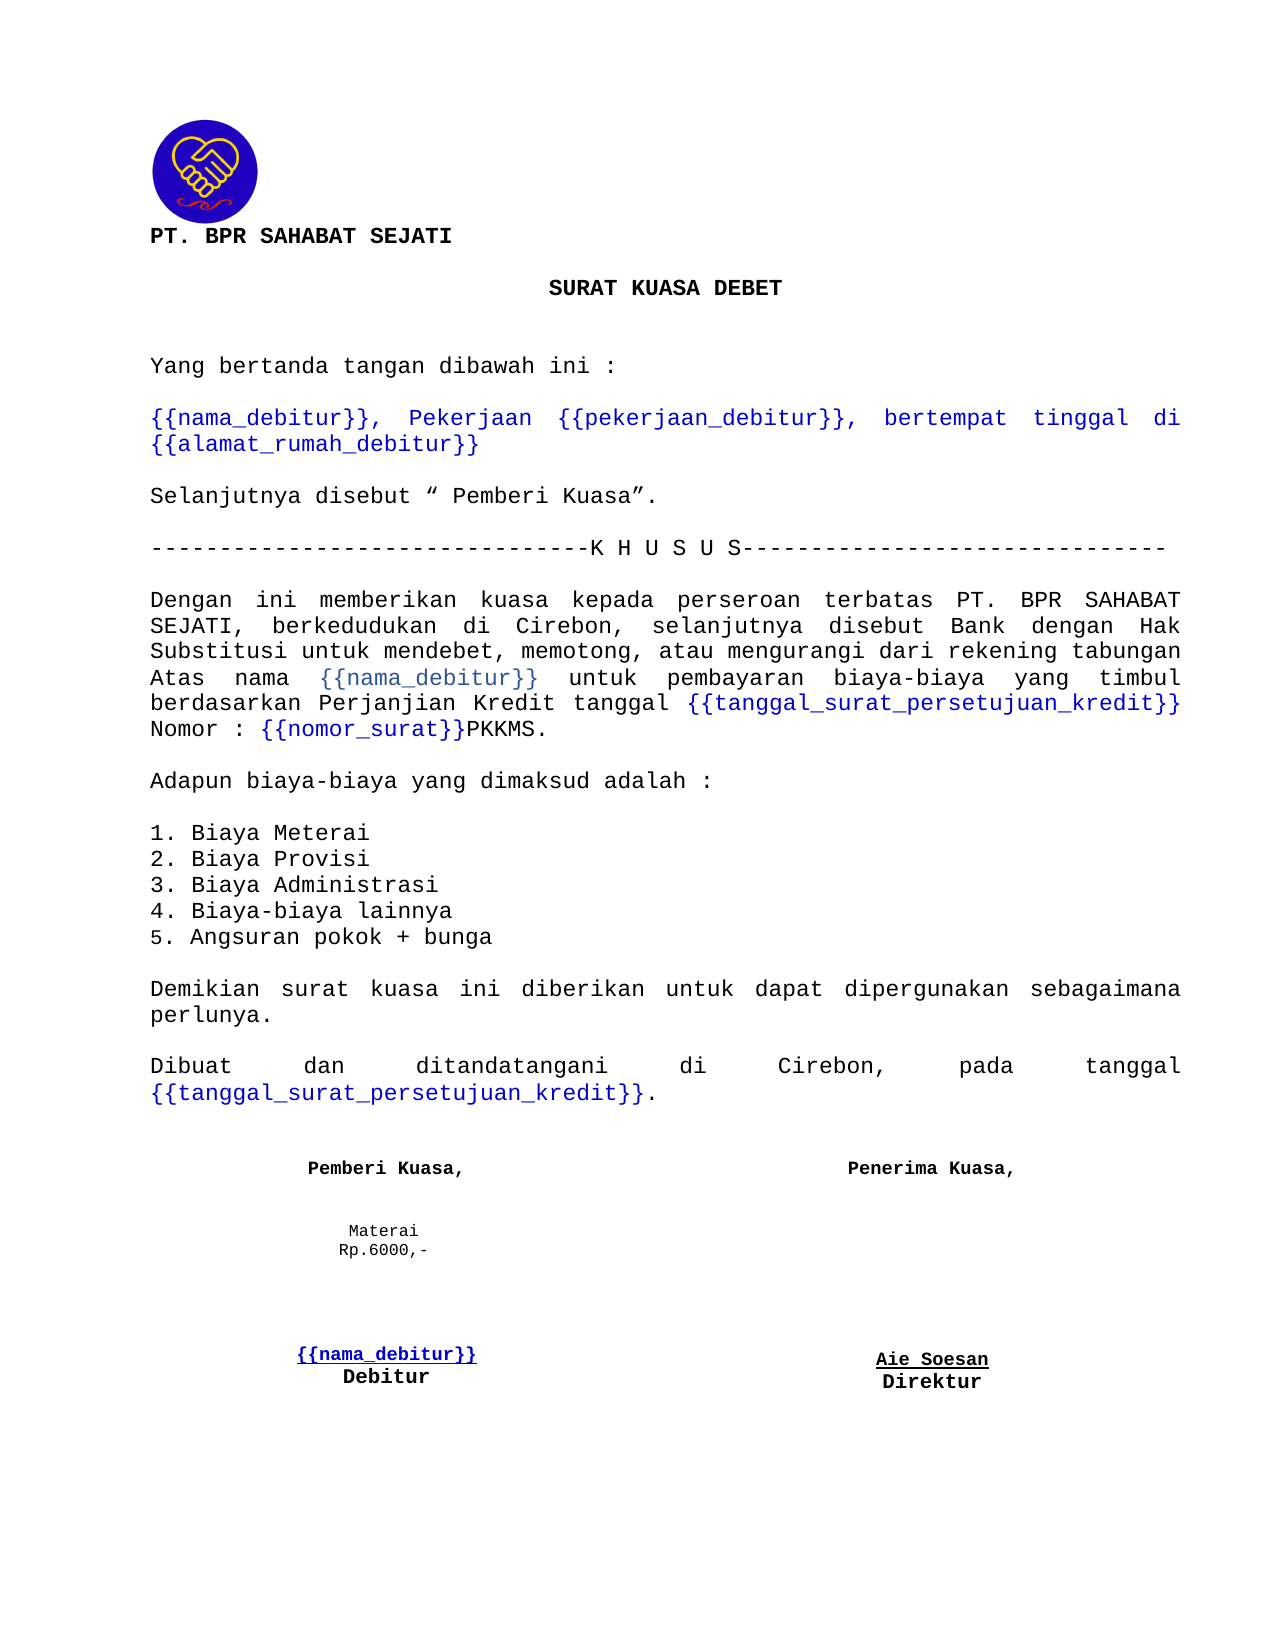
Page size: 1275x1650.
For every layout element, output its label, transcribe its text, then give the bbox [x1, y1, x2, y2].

text 4. Biaya-biaya lainnya [150, 899, 1181, 925]
text Yang bertanda tangan dibawah ini : [150, 354, 1181, 381]
text 1. Biaya Meterai [150, 821, 1181, 847]
text 5. Angsuran pokok + bunga [131, 925, 1200, 951]
text SURAT KUASA DEBET [150, 277, 1181, 303]
text PT. BPR SAHABAT SEJATI [150, 225, 1181, 251]
text {{nama_debitur}}, Pekerjaan {{pekerjaan_debitur}}, bertempat tinggal di {{alamat_rumah_debitur}} [150, 406, 1181, 458]
picture [150, 118, 259, 225]
text 2. Biaya Provisi [150, 847, 1181, 873]
text 3. Biaya Administrasi [150, 873, 1181, 899]
text Adapun biaya-biaya yang dimaksud adalah : [150, 769, 1181, 796]
text Dibuat dan ditandatangani di Cirebon, pada tanggal {{tanggal_surat_persetujuan_kredit}}. [150, 1055, 1181, 1107]
text Demikian surat kuasa ini diberikan untuk dapat dipergunakan sebagaimana perlunya. [150, 977, 1181, 1029]
table_header Penerima Kuasa, Aie Soesan Direktur [666, 1159, 1211, 1395]
text --------------------------------K H U S U S------------------------------- [150, 536, 1181, 562]
table_header Pemberi Kuasa, Materai Rp.6000,- {{nama_debitur}} Debitur [120, 1159, 666, 1395]
text Dengan ini memberikan kuasa kepada perseroan terbatas PT. BPR SAHABAT SEJATI, berkedudukan di Cirebon, selanjutnya disebut Bank dengan Hak Substitusi untuk mendebet, memotong, atau mengurangi dari rekening tabungan Atas nama {{nama_debitur}} untuk pembayaran biaya-biaya yang timbul berdasarkan Perjanjian Kredit tanggal {{tanggal_surat_persetujuan_kredit}} Nomor : {{nomor_surat}}PKKMS. [150, 588, 1181, 744]
text Selanjutnya disebut “ Pemberi Kuasa”. [150, 484, 1181, 510]
